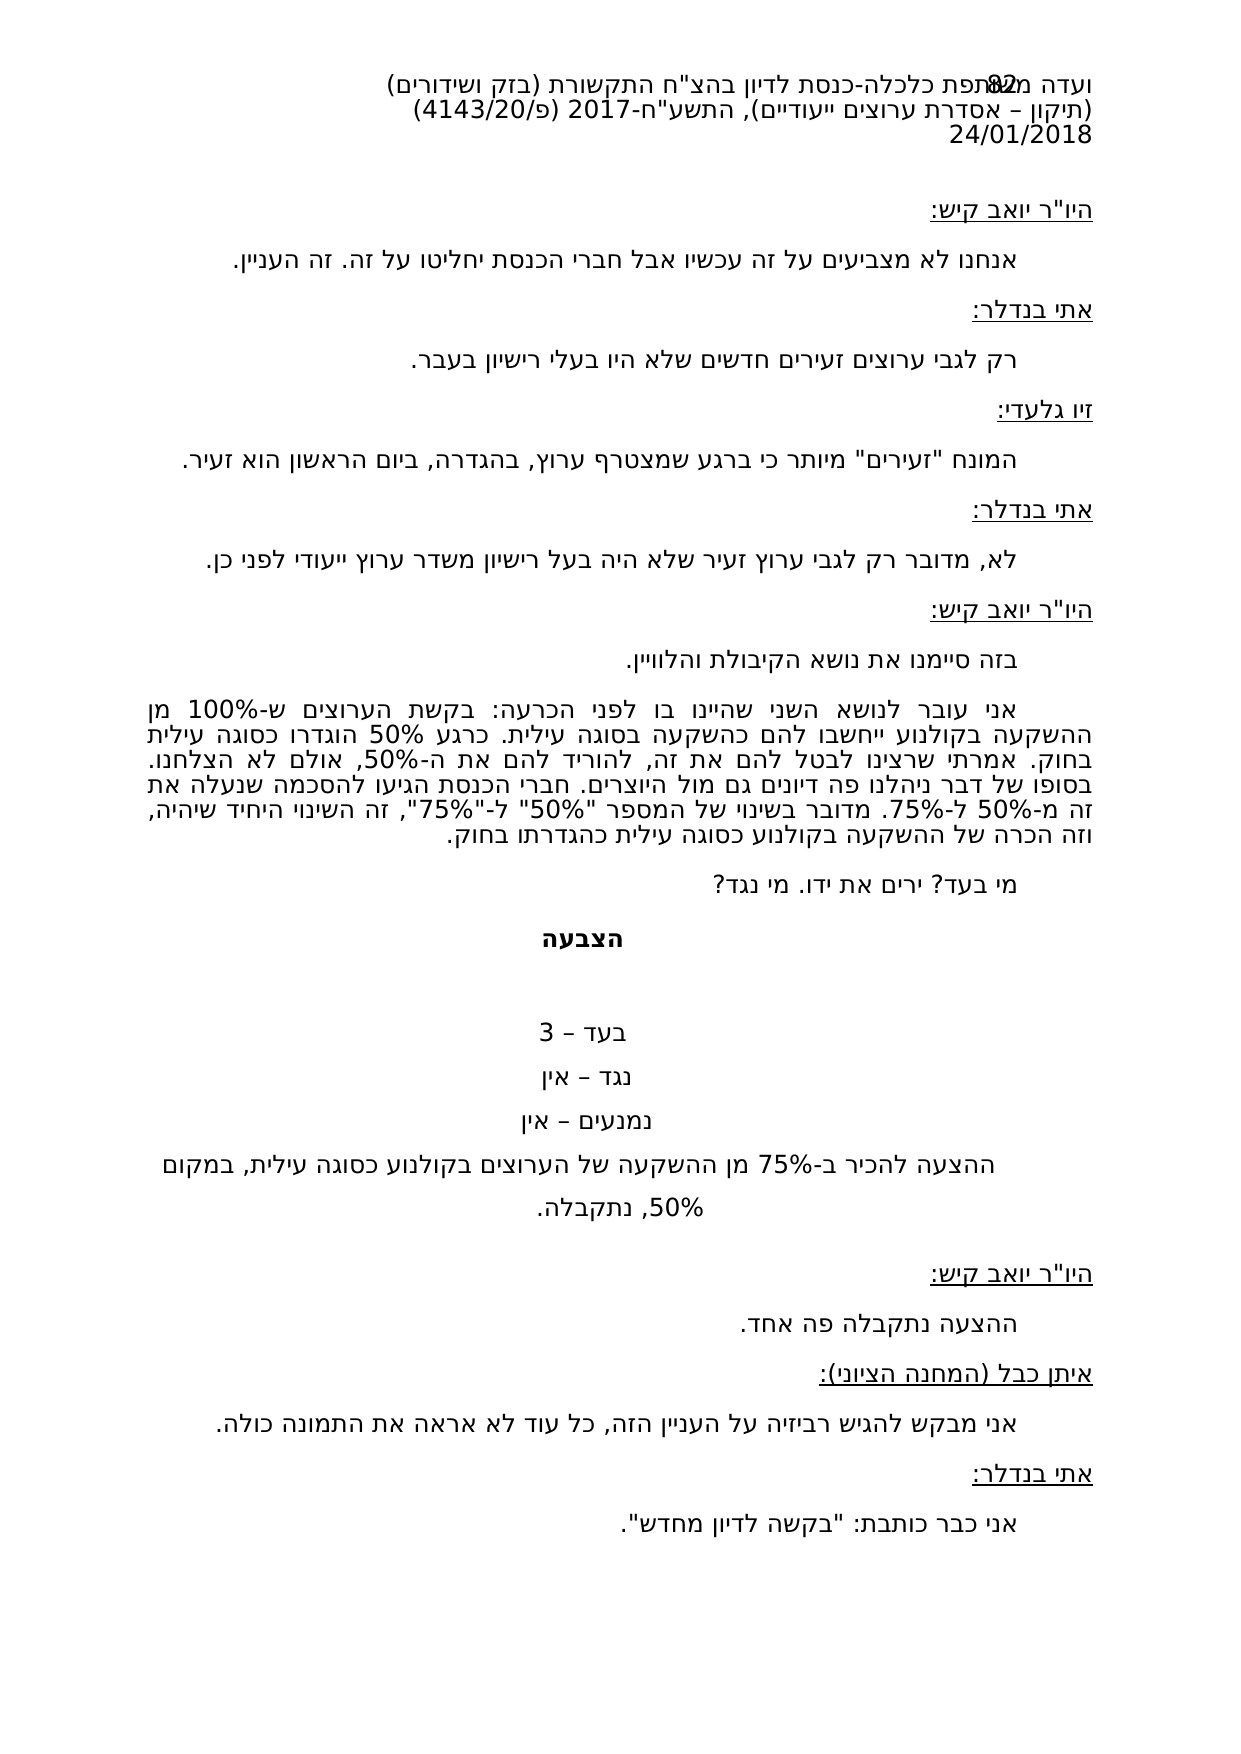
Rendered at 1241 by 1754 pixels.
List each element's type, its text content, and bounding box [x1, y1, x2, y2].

text מי בעד? ירים את ידו. מי נגד? [147, 874, 1093, 899]
text לא, מדובר רק לגבי ערוץ זעיר שלא היה בעל רישיון משדר ערוץ ייעודי לפני כן. [147, 549, 1093, 574]
text נגד – אין [147, 1062, 1093, 1092]
text המונח "זעירים" מיותר כי ברגע שמצטרף ערוץ, בהגדרה, ביום הראשון הוא זעיר. [147, 449, 1093, 474]
text ההצעה נתקבלה פה אחד. [147, 1312, 1093, 1337]
text ההצעה להכיר ב-75% מן ההשקעה של הערוצים בקולנוע כסוגה עילית, במקום 50%, נתקבלה. [147, 1150, 1093, 1223]
text אתי בנדלר: [147, 299, 1093, 324]
text נמנעים – אין [147, 1106, 1093, 1135]
text היו"ר יואב קיש: [147, 599, 1093, 624]
text רק לגבי ערוצים זעירים חדשים שלא היו בעלי רישיון בעבר. [147, 349, 1093, 374]
text אני כבר כותבת: "בקשה לדיון מחדש". [147, 1512, 1093, 1537]
text היו"ר יואב קיש: [147, 1262, 1093, 1287]
text בעד – 3 [147, 1019, 1093, 1048]
text היו"ר יואב קיש: [147, 199, 1093, 224]
text אני מבקש להגיש רביזיה על העניין הזה, כל עוד לא אראה את התמונה כולה. [147, 1412, 1093, 1437]
text אנחנו לא מצביעים על זה עכשיו אבל חברי הכנסת יחליטו על זה. זה העניין. [147, 249, 1093, 274]
text אני עובר לנושא השני שהיינו בו לפני הכרעה: בקשת הערוצים ש-100% מן ההשקעה בקולנוע ייחשבו להם כהשקעה בסוגה עילית. כרגע 50% הוגדרו כסוגה עילית בחוק. אמרתי שרצינו לבטל להם את זה, להוריד להם את ה-50%, אולם לא הצלחנו. בסופו של דבר ניהלנו פה דיונים גם מול היוצרים. חברי הכנסת הגיעו להסכמה שנעלה את זה מ-50% ל-75%. מדובר בשינוי של המספר "50%" ל-"75%", זה השינוי היחיד שיהיה, וזה הכרה של ההשקעה בקולנוע כסוגה עילית כהגדרתו בחוק. [147, 699, 1093, 849]
text הצבעה [147, 924, 1093, 953]
text איתן כבל (המחנה הציוני): [147, 1362, 1093, 1387]
text אתי בנדלר: [147, 499, 1093, 524]
text בזה סיימנו את נושא הקיבולת והלוויין. [147, 649, 1093, 674]
text זיו גלעדי: [147, 399, 1093, 424]
text אתי בנדלר: [147, 1462, 1093, 1487]
